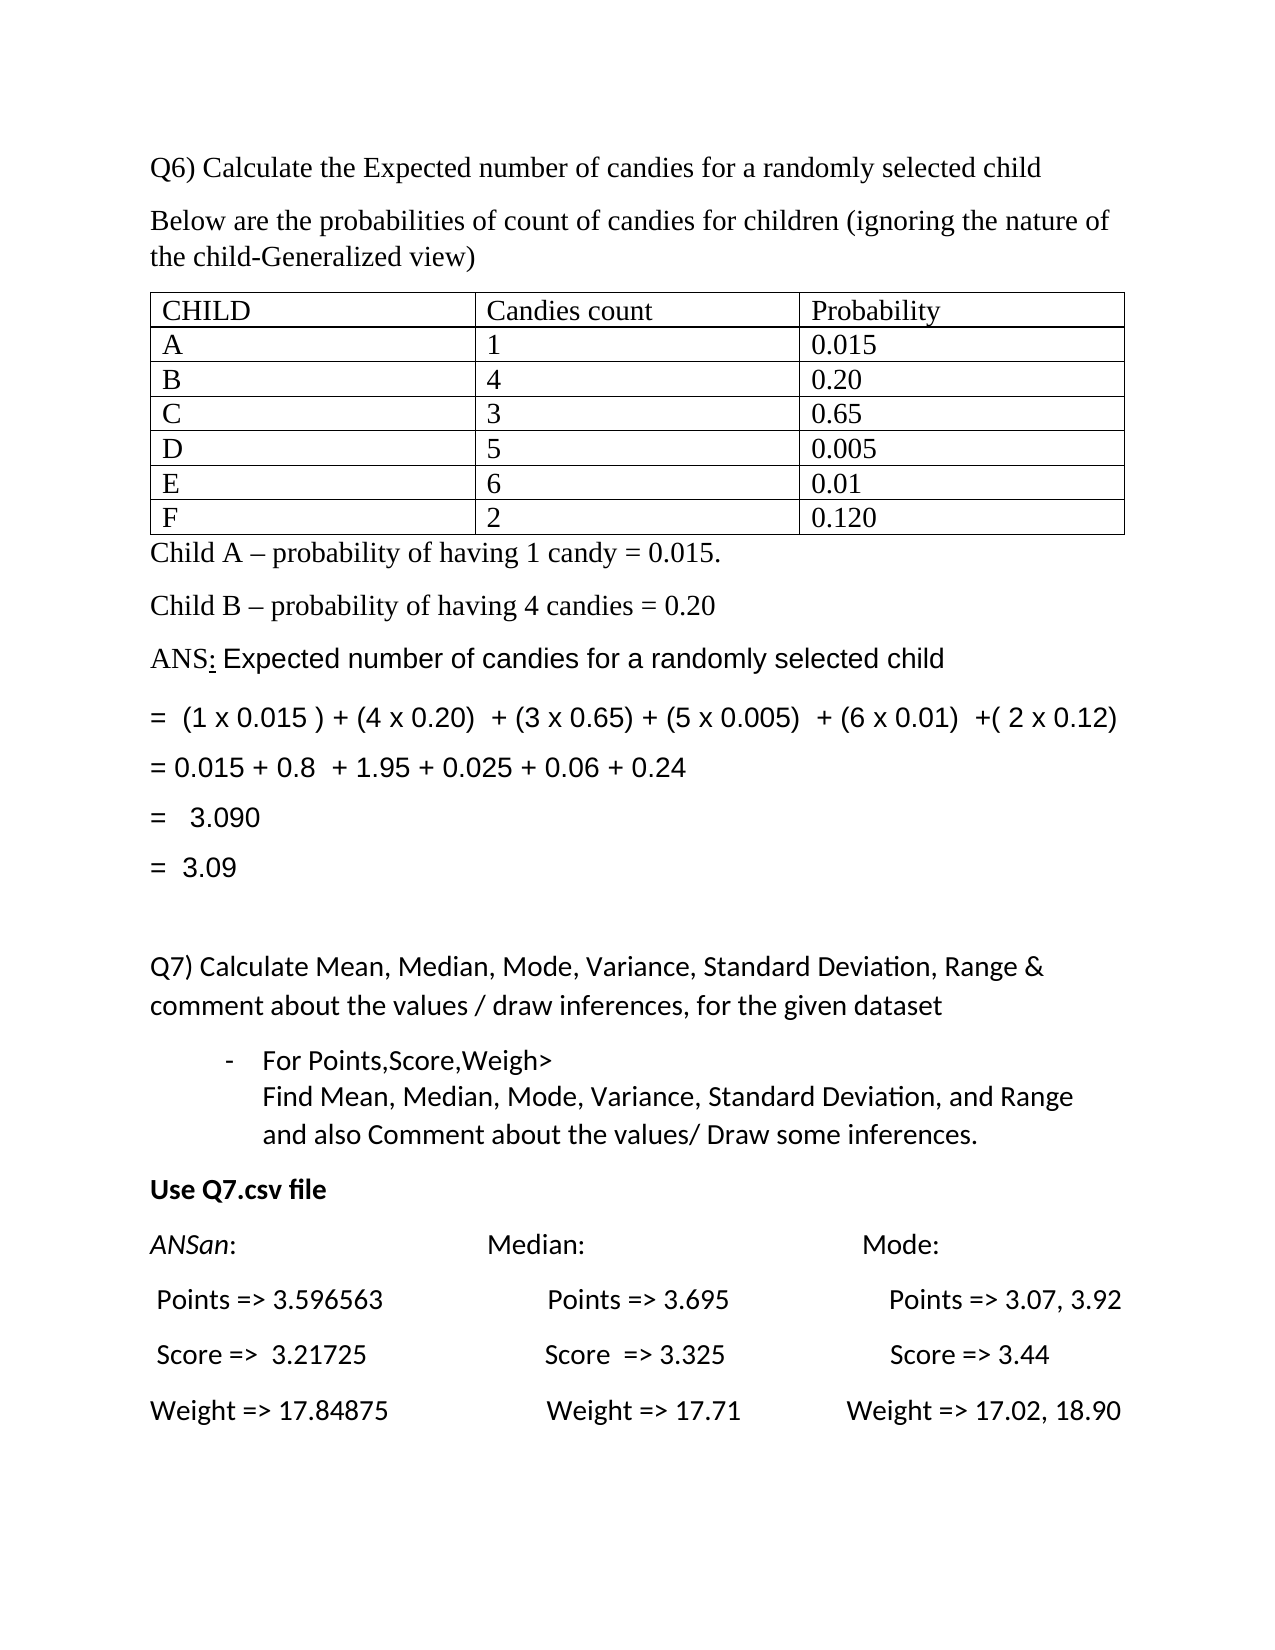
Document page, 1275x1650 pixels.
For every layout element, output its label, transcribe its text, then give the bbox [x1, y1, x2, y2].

text Below are the probabilities of count of candies for children (ignoring the nature of the child-Generalized view) [150, 203, 1125, 272]
text = (1 x 0.015 ) + (4 x 0.20) + (3 x 0.65) + (5 x 0.005) + (6 x 0.01) +( 2 x 0.12) [150, 696, 1125, 733]
table_cell D [151, 431, 475, 465]
table_cell A [151, 328, 475, 361]
text Points => 3.596563 Points => 3.695 Points => 3.07, 3.92 [150, 1281, 1125, 1317]
table_cell B [151, 362, 475, 396]
table_header CHILD [151, 293, 475, 326]
table_cell 6 [476, 466, 799, 499]
text = 3.09 [150, 846, 1125, 883]
table_cell 4 [476, 362, 799, 396]
text Weight => 17.84875 Weight => 17.71 Weight => 17.02, 18.90 [150, 1392, 1125, 1427]
text ANSan: Median: Mode: [150, 1226, 1125, 1262]
text Score => 3.21725 Score => 3.325 Score => 3.44 [150, 1336, 1125, 1372]
table_cell E [151, 466, 475, 499]
table_cell 0.20 [800, 362, 1124, 396]
table_cell C [151, 397, 475, 430]
table_header Candies count [476, 293, 799, 326]
table_cell 2 [476, 500, 799, 534]
table_cell 0.120 [800, 500, 1124, 534]
text = 0.015 + 0.8 + 1.95 + 0.025 + 0.06 + 0.24 [150, 746, 1125, 783]
text Q6) Calculate the Expected number of candies for a randomly selected child [150, 150, 1125, 183]
table_cell 1 [476, 328, 799, 361]
table_cell 3 [476, 397, 799, 430]
list Find Mean, Median, Mode, Variance, Standard Deviation, and Range and also Comment about the values/ Draw some inferences. [262, 1078, 1125, 1152]
table_header Probability [800, 293, 1124, 326]
text Use Q7.csv file [150, 1171, 1125, 1207]
list For Points,Score,Weigh> [225, 1042, 1125, 1078]
table_cell 0.01 [800, 466, 1124, 499]
table_cell 0.015 [800, 328, 1124, 361]
text Q7) Calculate Mean, Median, Mode, Variance, Standard Deviation, Range & comment about the values / draw inferences, for the given dataset [150, 948, 1125, 1022]
table_cell 5 [476, 431, 799, 465]
text Child A – probability of having 1 candy = 0.015. [150, 535, 1125, 568]
text Child B – probability of having 4 candies = 0.20 [150, 588, 1125, 621]
table_cell 0.005 [800, 431, 1124, 465]
text = 3.090 [150, 796, 1125, 833]
table_cell 0.65 [800, 397, 1124, 430]
text ANS: Expected number of candies for a randomly selected child [150, 641, 1125, 676]
table_cell F [151, 500, 475, 534]
